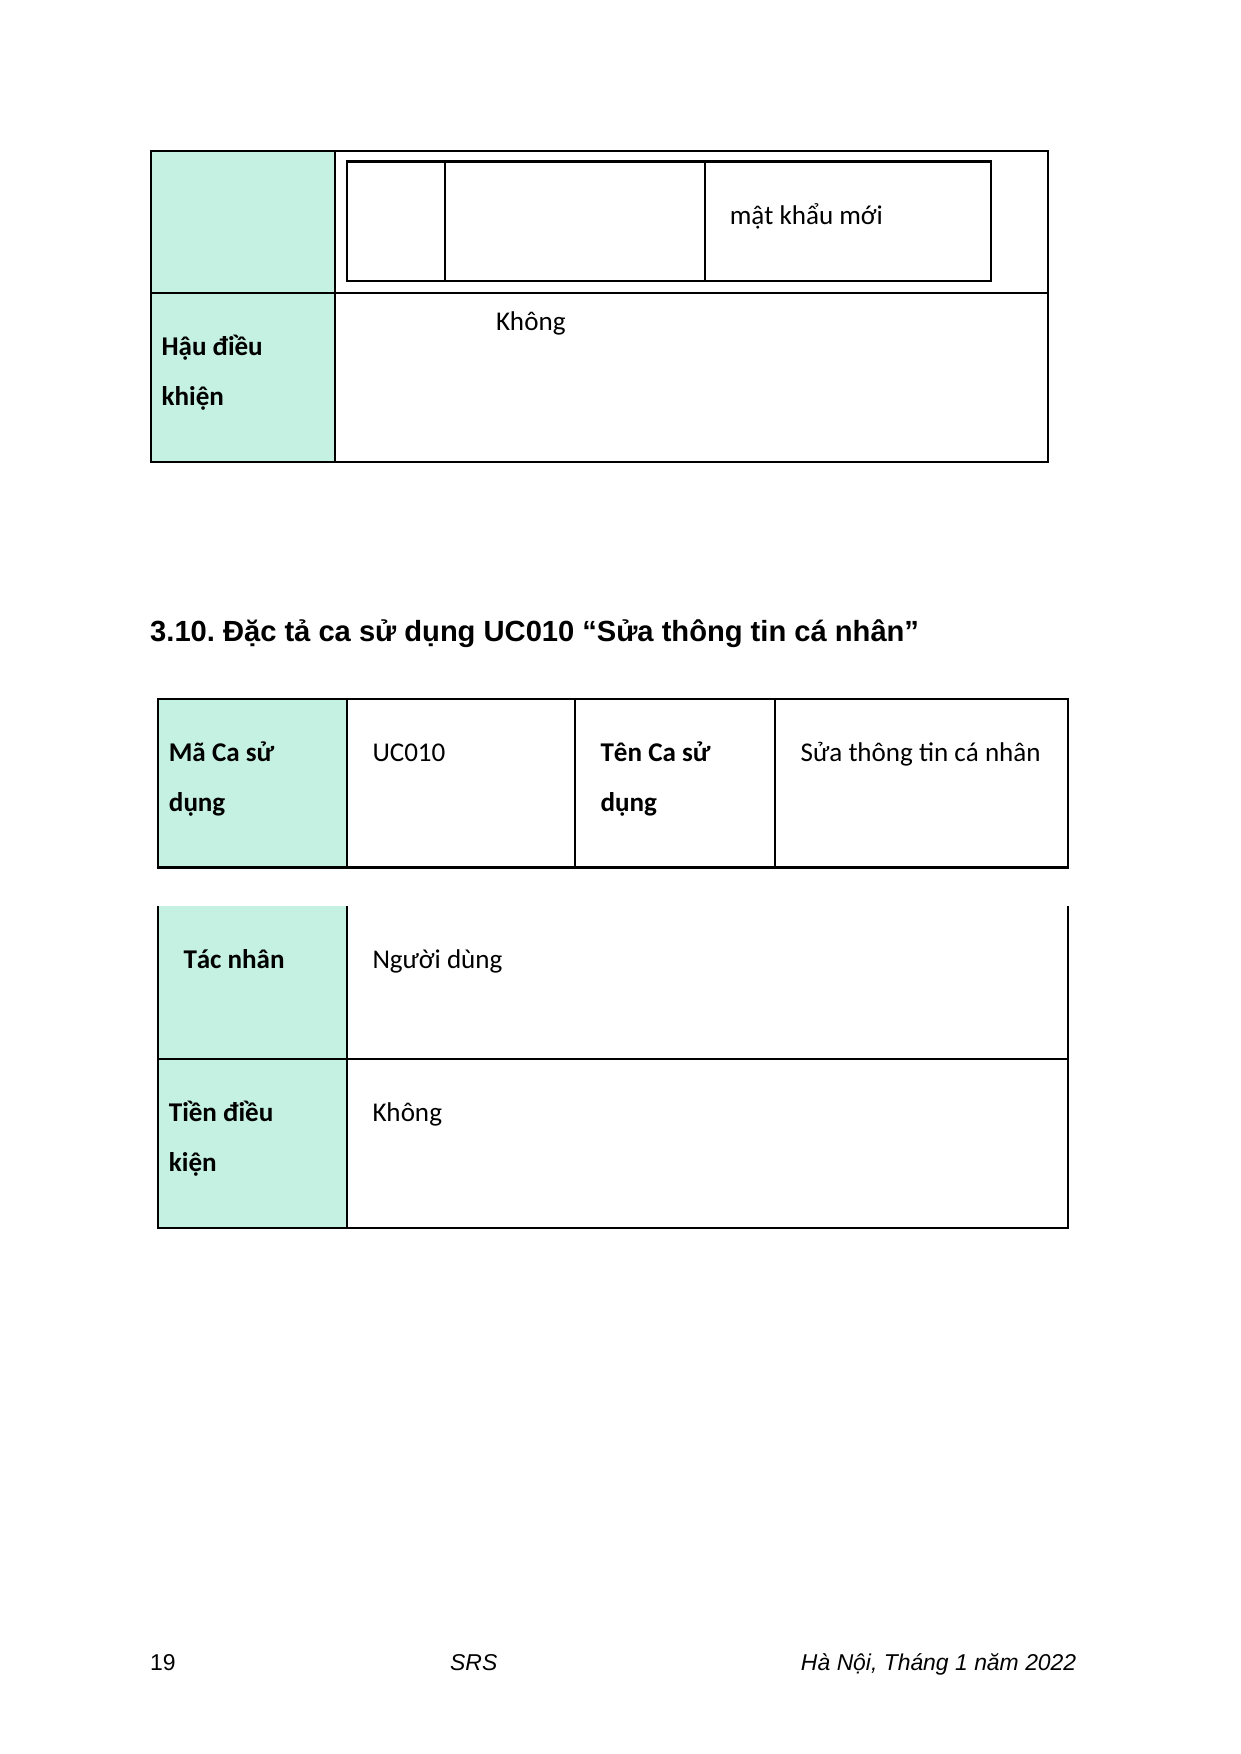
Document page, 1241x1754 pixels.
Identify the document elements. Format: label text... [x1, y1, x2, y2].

table_header Người dùng [348, 906, 1067, 1058]
subtitle 3.10. Đặc tả ca sử dụng UC010 “Sửa thông tin cá nhân” [150, 614, 1090, 647]
table_header Tên Ca sử dụng [576, 700, 774, 866]
table_header [336, 152, 1047, 292]
table_header Mã Ca sử dụng [159, 700, 346, 866]
table_header Tác nhân [159, 906, 346, 1058]
table_cell Không [348, 1060, 1067, 1227]
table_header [152, 152, 334, 292]
table_cell Hậu điều khiện [152, 294, 334, 461]
table_header Sửa thông tin cá nhân [776, 700, 1067, 866]
table_cell Không [336, 294, 1047, 461]
table_cell Tiền điều kiện [159, 1060, 346, 1227]
table_header UC010 [348, 700, 574, 866]
